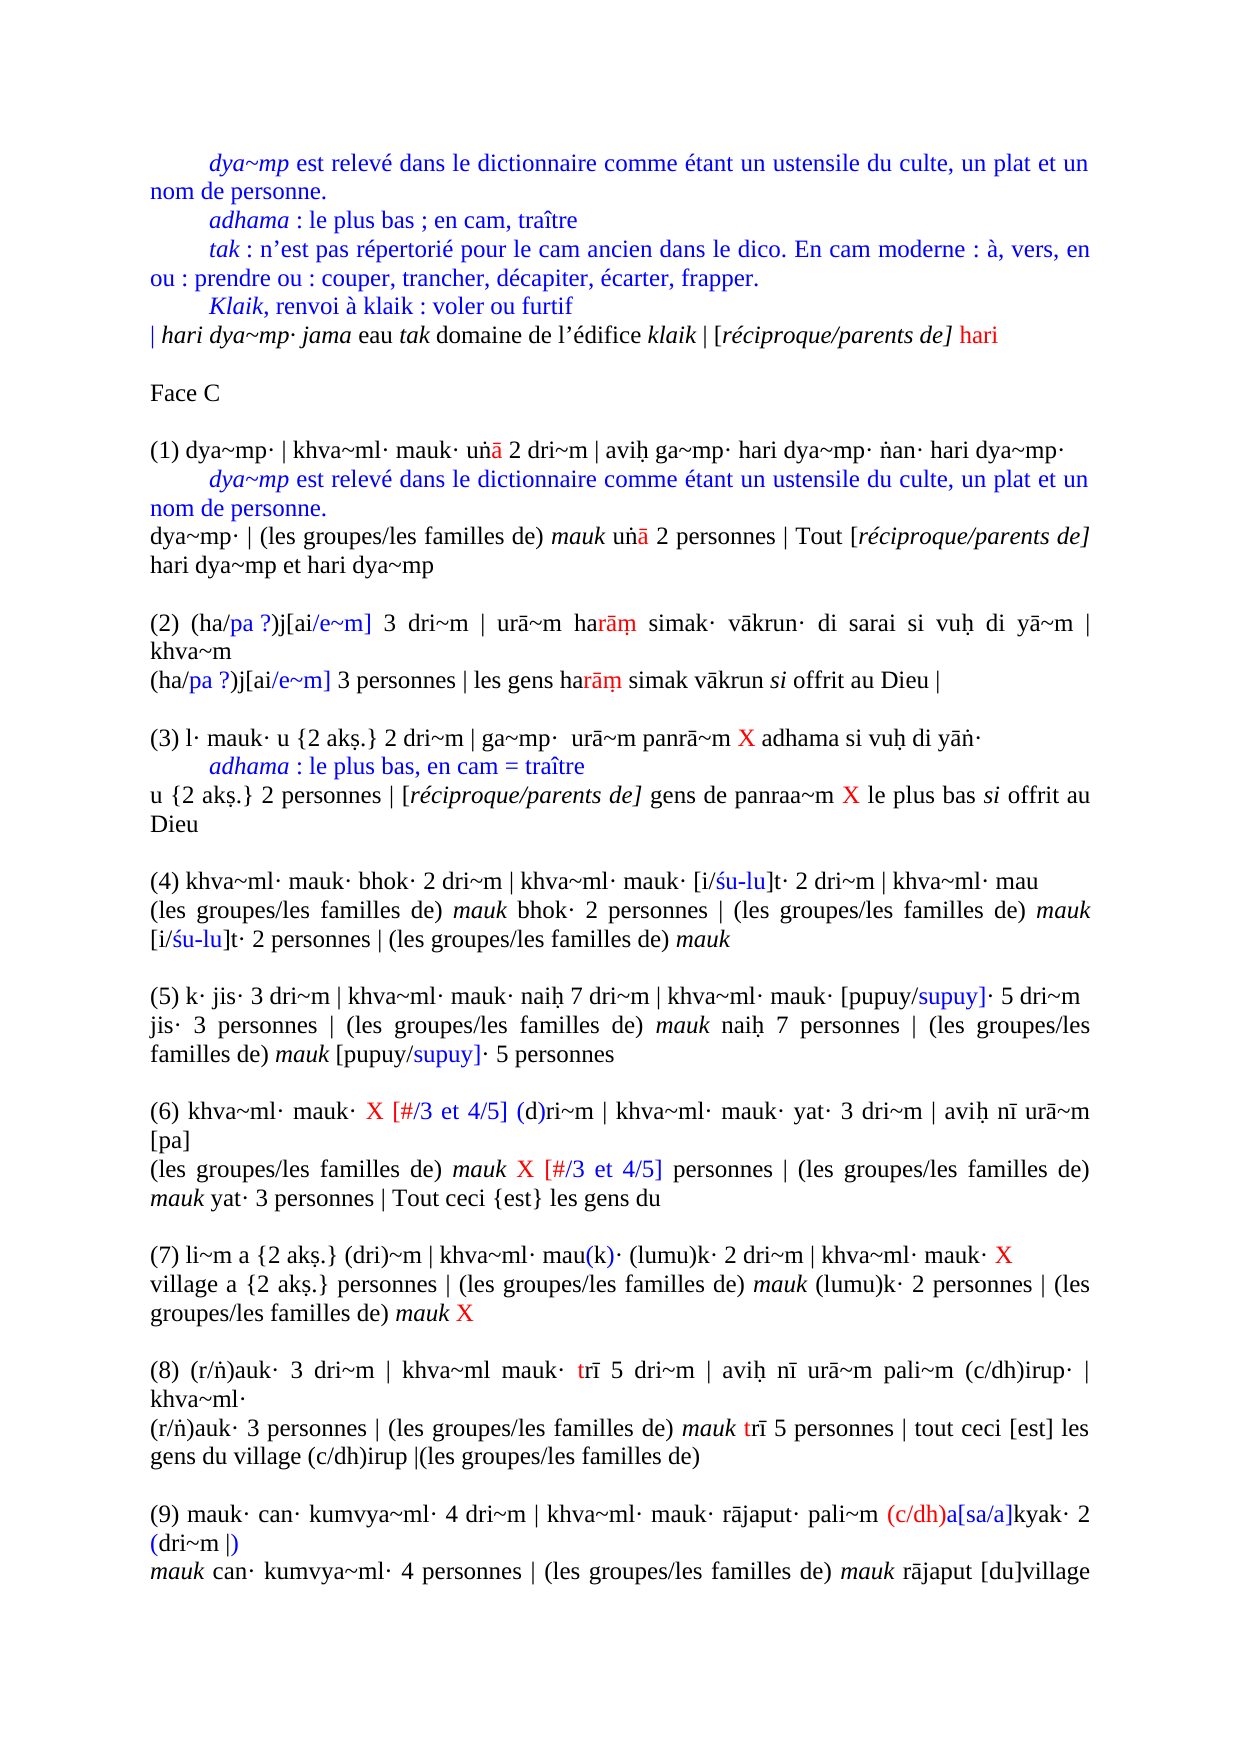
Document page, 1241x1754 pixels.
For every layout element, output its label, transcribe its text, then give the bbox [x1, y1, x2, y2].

text (1) dya~mp· | khva~ml· mauk· uṅā 2 dri~m | aviḥ ga~mp· hari dya~mp· ṅan· hari dya~mp· [150, 435, 1090, 464]
text dya~mp est relevé dans le dictionnaire comme étant un ustensile du culte, un plat et un nom de personne. [150, 464, 1090, 521]
text (4) khva~ml· mauk· bhok· 2 dri~m | khva~ml· mauk· [i/śu-lu]t· 2 dri~m | khva~ml· mau [150, 866, 1090, 895]
text | hari dya~mp· jama eau tak domaine de l’édifice klaik | [réciproque/parents de] hari [150, 320, 1090, 349]
text adhama : le plus bas, en cam = traître [150, 751, 1090, 780]
text (6) khva~ml· mauk· X [#/3 et 4/5] (d)ri~m | khva~ml· mauk· yat· 3 dri~m | aviḥ nī urā~m [pa] [150, 1096, 1090, 1154]
text (r/ṅ)auk· 3 personnes | (les groupes/les familles de) mauk trī 5 personnes | tout ceci [est] les gens du village (c/dh)irup |(les groupes/les familles de) [150, 1413, 1090, 1470]
text (ha/pa ?)j[ai/e~m] 3 personnes | les gens harāṃ simak vākrun si offrit au Dieu | [150, 665, 1090, 694]
text (5) k· jis· 3 dri~m | khva~ml· mauk· naiḥ 7 dri~m | khva~ml· mauk· [pupuy/supuy]· 5 dri~m [150, 981, 1090, 1010]
text jis· 3 personnes | (les groupes/les familles de) mauk naiḥ 7 personnes | (les groupes/les familles de) mauk [pupuy/supuy]· 5 personnes [150, 1010, 1090, 1068]
text (3) l· mauk· u {2 akṣ.} 2 dri~m | ga~mp· urā~m panrā~m X adhama si vuḥ di yāṅ· [150, 723, 1090, 751]
text u {2 akṣ.} 2 personnes | [réciproque/parents de] gens de panraa~m X le plus bas si offrit au Dieu [150, 780, 1090, 838]
text village a {2 akṣ.} personnes | (les groupes/les familles de) mauk (lumu)k· 2 personnes | (les groupes/les familles de) mauk X [150, 1269, 1090, 1326]
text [150, 1556, 1090, 1585]
text Klaik, renvoi à klaik : voler ou furtif [150, 291, 1090, 320]
text (les groupes/les familles de) mauk X [#/3 et 4/5] personnes | (les groupes/les familles de) mauk yat· 3 personnes | Tout ceci {est} les gens du [150, 1154, 1090, 1211]
text tak : n’est pas répertorié pour le cam ancien dans le dico. En cam moderne : à, vers, en ou : prendre ou : couper, trancher, décapiter, écarter, frapper. [150, 234, 1090, 291]
text (2) (ha/pa ?)j[ai/e~m] 3 dri~m | urā~m harāṃ simak· vākrun· di sarai si vuḥ di yā~m | khva~m [150, 608, 1090, 665]
text dya~mp est relevé dans le dictionnaire comme étant un ustensile du culte, un plat et un nom de personne. [150, 148, 1090, 205]
text adhama : le plus bas ; en cam, traître [150, 205, 1090, 234]
text dya~mp· | (les groupes/les familles de) mauk uṅā 2 personnes | Tout [réciproque/parents de] hari dya~mp et hari dya~mp [150, 521, 1090, 579]
text (8) (r/ṅ)auk· 3 dri~m | khva~ml mauk· trī 5 dri~m | aviḥ nī urā~m pali~m (c/dh)irup· | khva~ml· [150, 1355, 1090, 1413]
text (9) mauk· can· kumvya~ml· 4 dri~m | khva~ml· mauk· rājaput· pali~m (c/dh)a[sa/a]kyak· 2 (dri~m |) [150, 1499, 1090, 1556]
text (les groupes/les familles de) mauk bhok· 2 personnes | (les groupes/les familles de) mauk [i/śu-lu]t· 2 personnes | (les groupes/les familles de) mauk [150, 895, 1090, 953]
text Face C [150, 378, 1090, 406]
text (7) li~m a {2 akṣ.} (dri)~m | khva~ml· mau(k)· (lumu)k· 2 dri~m | khva~ml· mauk· X [150, 1240, 1090, 1269]
